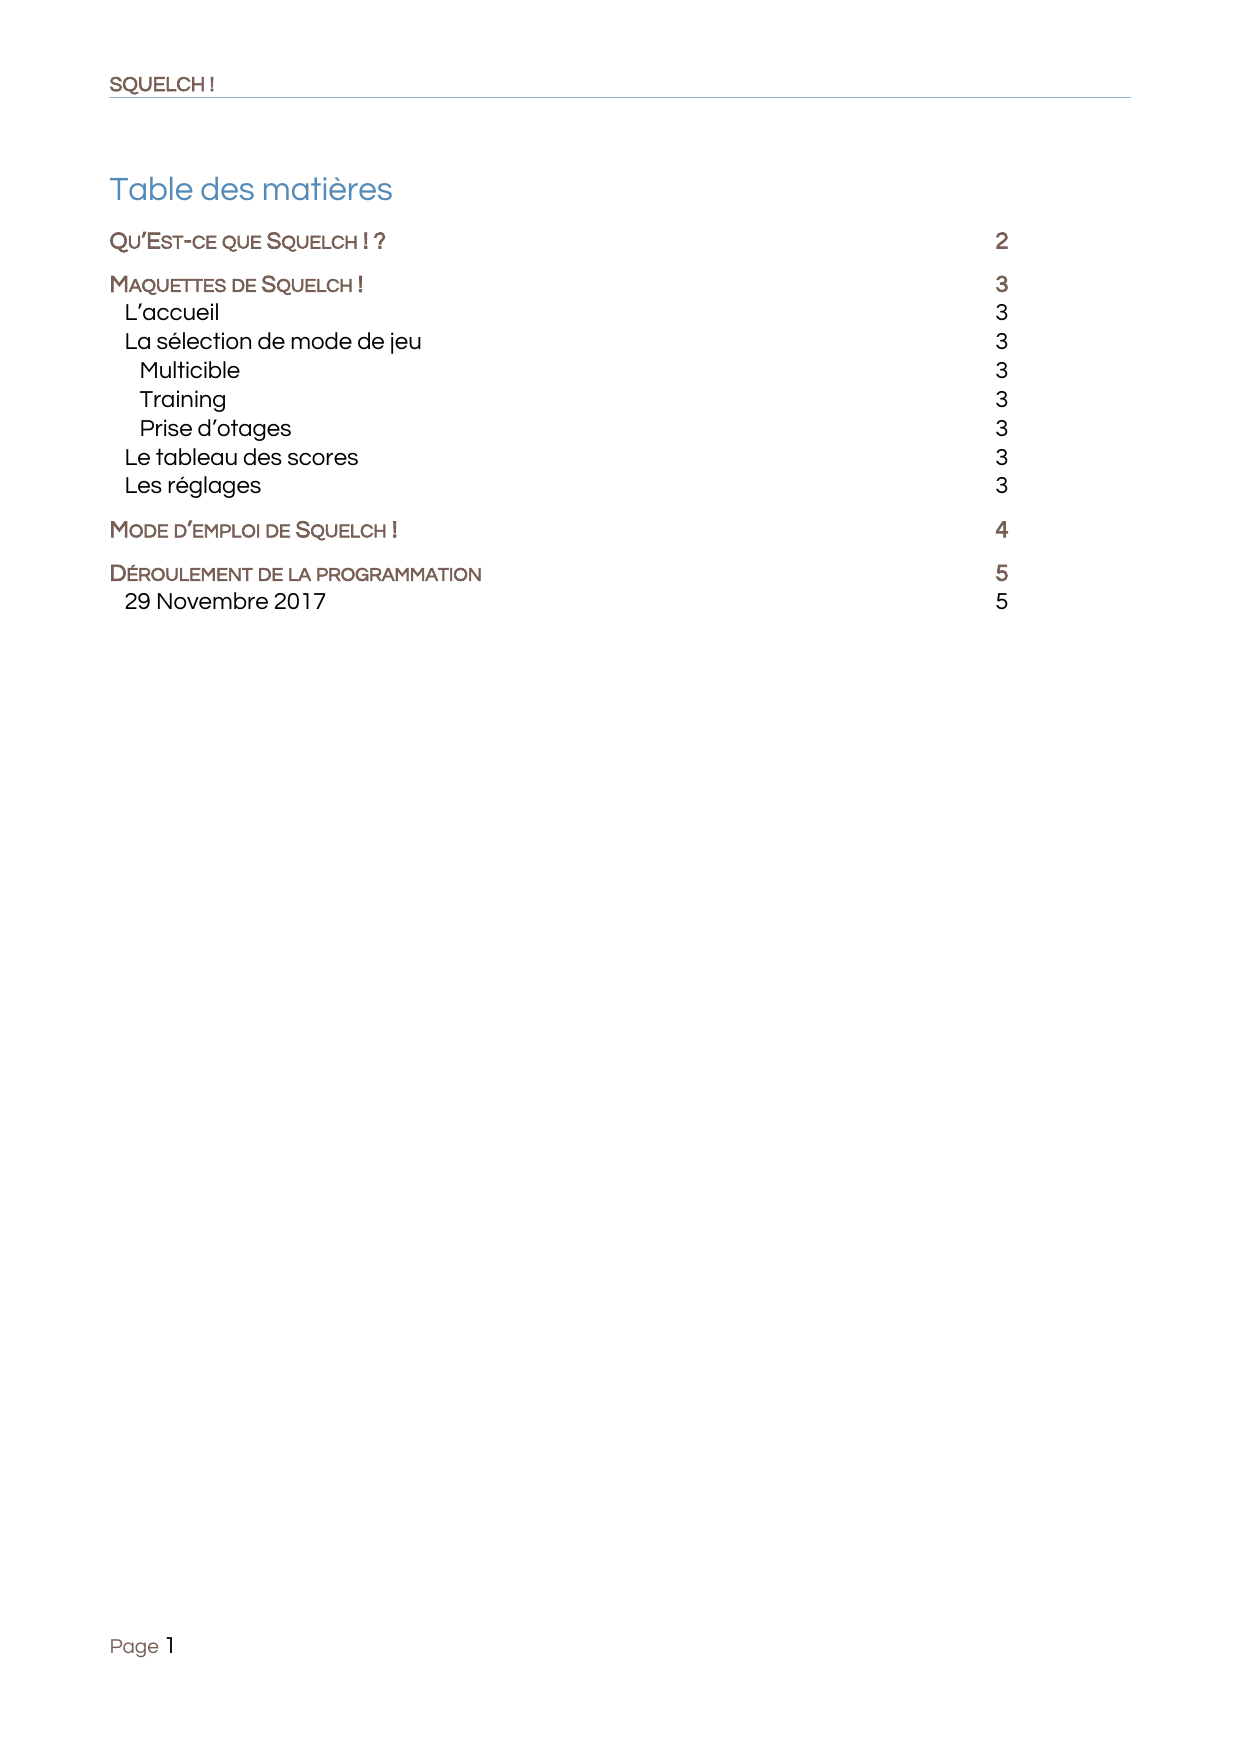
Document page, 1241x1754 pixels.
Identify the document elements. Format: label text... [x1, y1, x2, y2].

text Table des matières [109, 173, 1131, 207]
